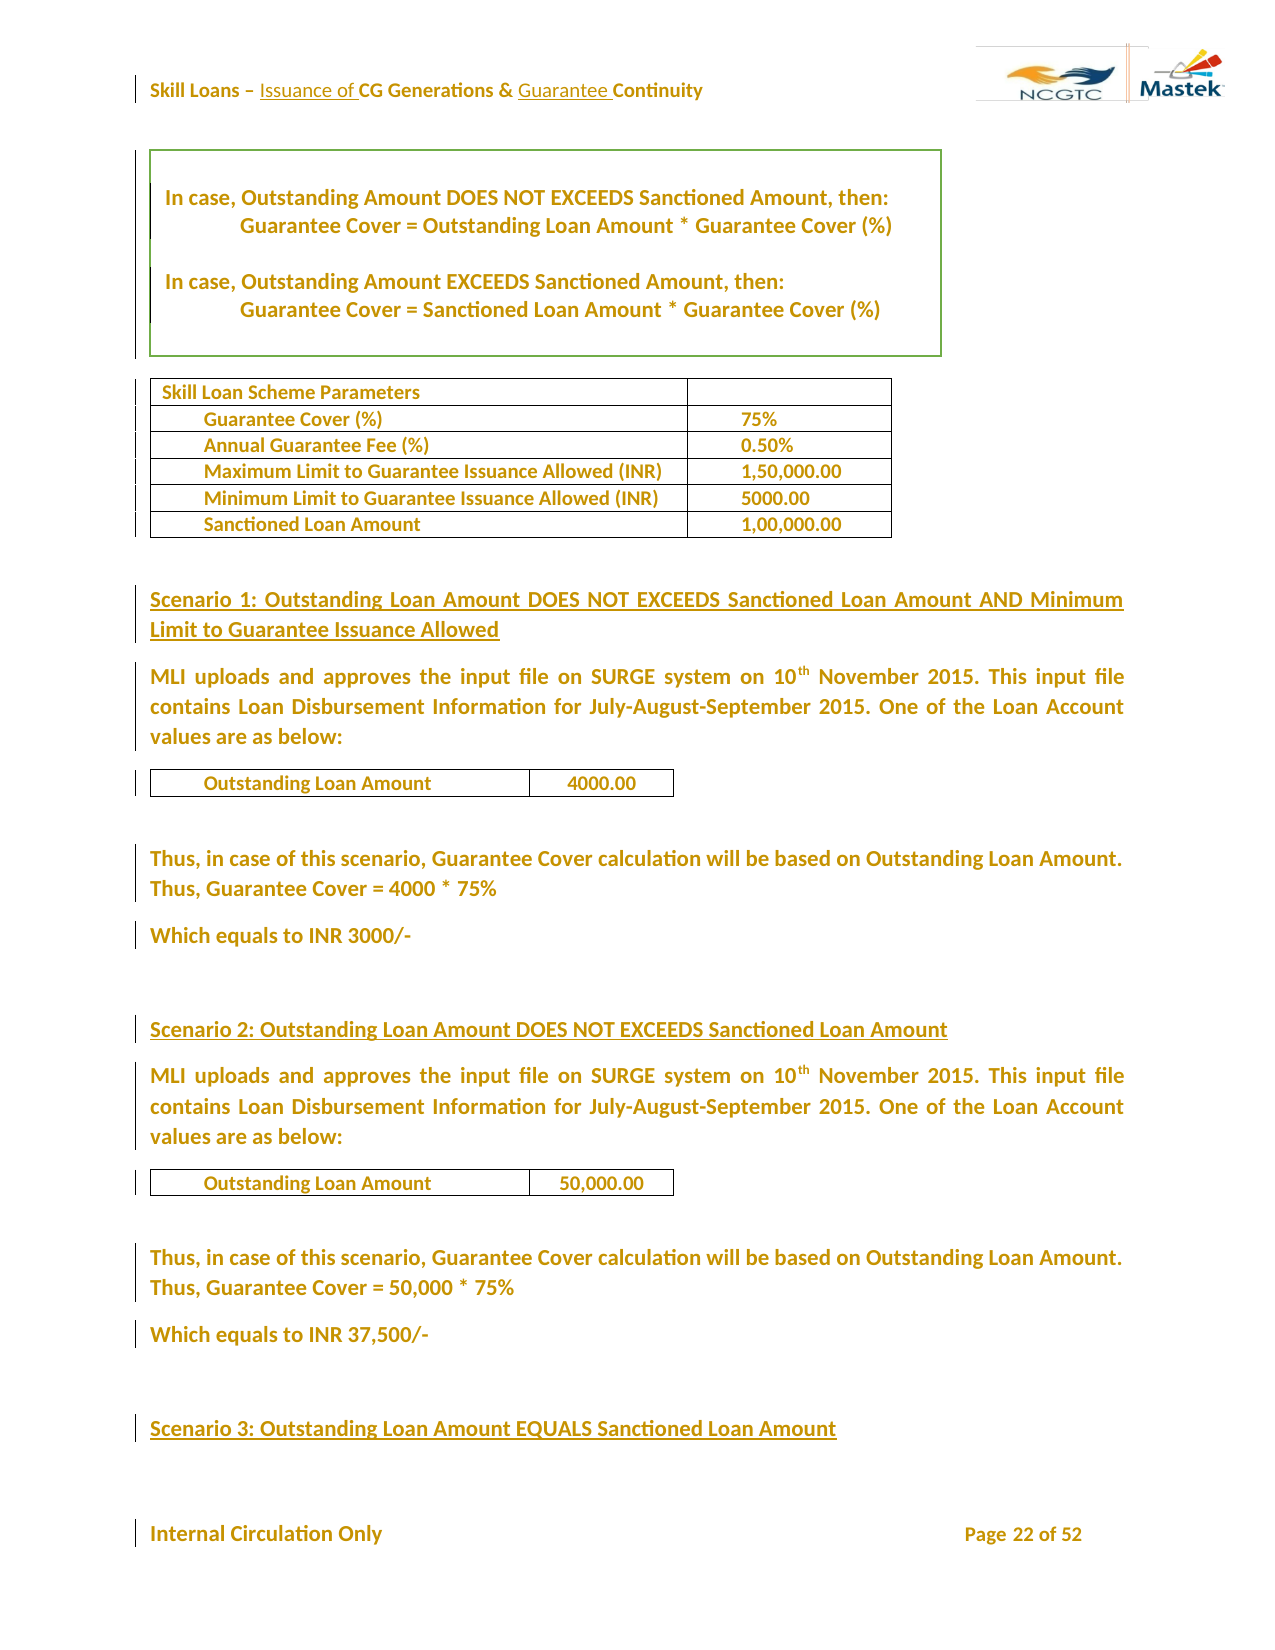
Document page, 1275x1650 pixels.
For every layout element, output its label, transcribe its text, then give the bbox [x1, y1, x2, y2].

table_header 50,000.00 [530, 1170, 673, 1195]
table_cell 5000.00 [688, 485, 891, 511]
table_cell Maximum Limit to Guarantee Issuance Allowed (INR) [151, 459, 687, 484]
table_header 4000.00 [530, 770, 673, 796]
table_header Outstanding Loan Amount [151, 770, 529, 796]
table_cell Minimum Limit to Guarantee Issuance Allowed (INR) [151, 485, 687, 511]
table_cell Sanctioned Loan Amount [151, 512, 687, 537]
table_cell Guarantee Cover (%) [151, 406, 687, 431]
table_cell 0.50% [688, 432, 891, 458]
picture [975, 43, 1225, 103]
table_cell 1,50,000.00 [688, 459, 891, 484]
text Thus, in case of this scenario, Guarantee Cover calculation will be based on Outstanding Loan Amount. Thus, Guarantee Cover = 4000 * 75% [150, 844, 1125, 902]
text MLI uploads and approves the input file on SURGE system on 10th November 2015. This input file contains Loan Disbursement Information for July-August-September 2015. One of the Loan Account values are as below: [150, 662, 1125, 751]
table_cell Annual Guarantee Fee (%) [151, 432, 687, 458]
text Scenario 1: Outstanding Loan Amount DOES NOT EXCEEDS Sanctioned Loan Amount AND Minimum Limit to Guarantee Issuance Allowed [150, 585, 1125, 643]
text Which equals to INR 3000/- [150, 921, 1125, 949]
text Thus, in case of this scenario, Guarantee Cover calculation will be based on Outstanding Loan Amount. Thus, Guarantee Cover = 50,000 * 75% [150, 1243, 1125, 1302]
text Which equals to INR 37,500/- [150, 1320, 1125, 1348]
text MLI uploads and approves the input file on SURGE system on 10th November 2015. This input file contains Loan Disbursement Information for July-August-September 2015. One of the Loan Account values are as below: [150, 1062, 1125, 1150]
table_header Outstanding Loan Amount [151, 1170, 529, 1195]
table_cell 1,00,000.00 [688, 512, 891, 537]
text Scenario 2: Outstanding Loan Amount DOES NOT EXCEEDS Sanctioned Loan Amount [150, 1015, 1125, 1043]
table_header [688, 379, 891, 405]
text Scenario 3: Outstanding Loan Amount EQUALS Sanctioned Loan Amount [150, 1414, 1125, 1442]
table_header Skill Loan Scheme Parameters [151, 379, 687, 405]
table_cell 75% [688, 406, 891, 431]
